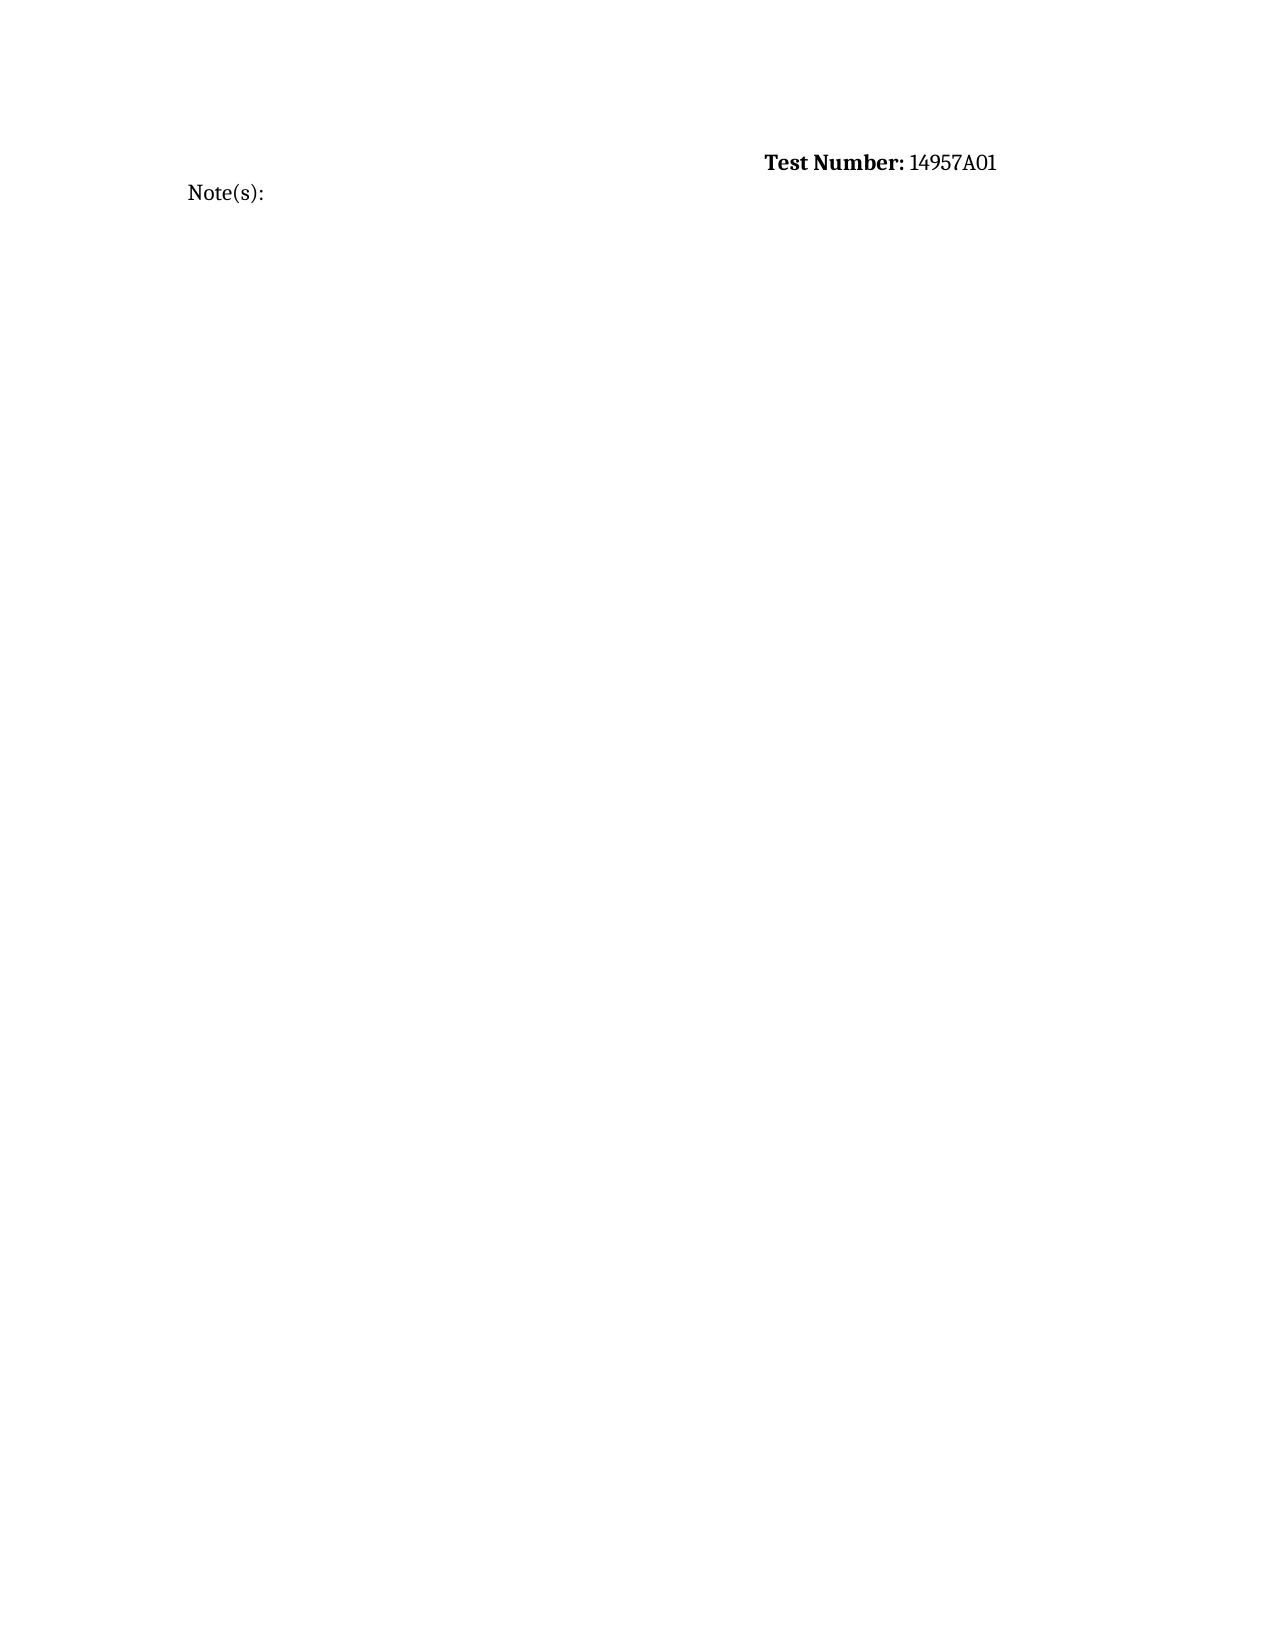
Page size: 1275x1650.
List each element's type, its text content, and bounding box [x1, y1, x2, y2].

text Test Number: 14957A01 [187, 150, 996, 176]
text Note(s): [187, 180, 996, 207]
